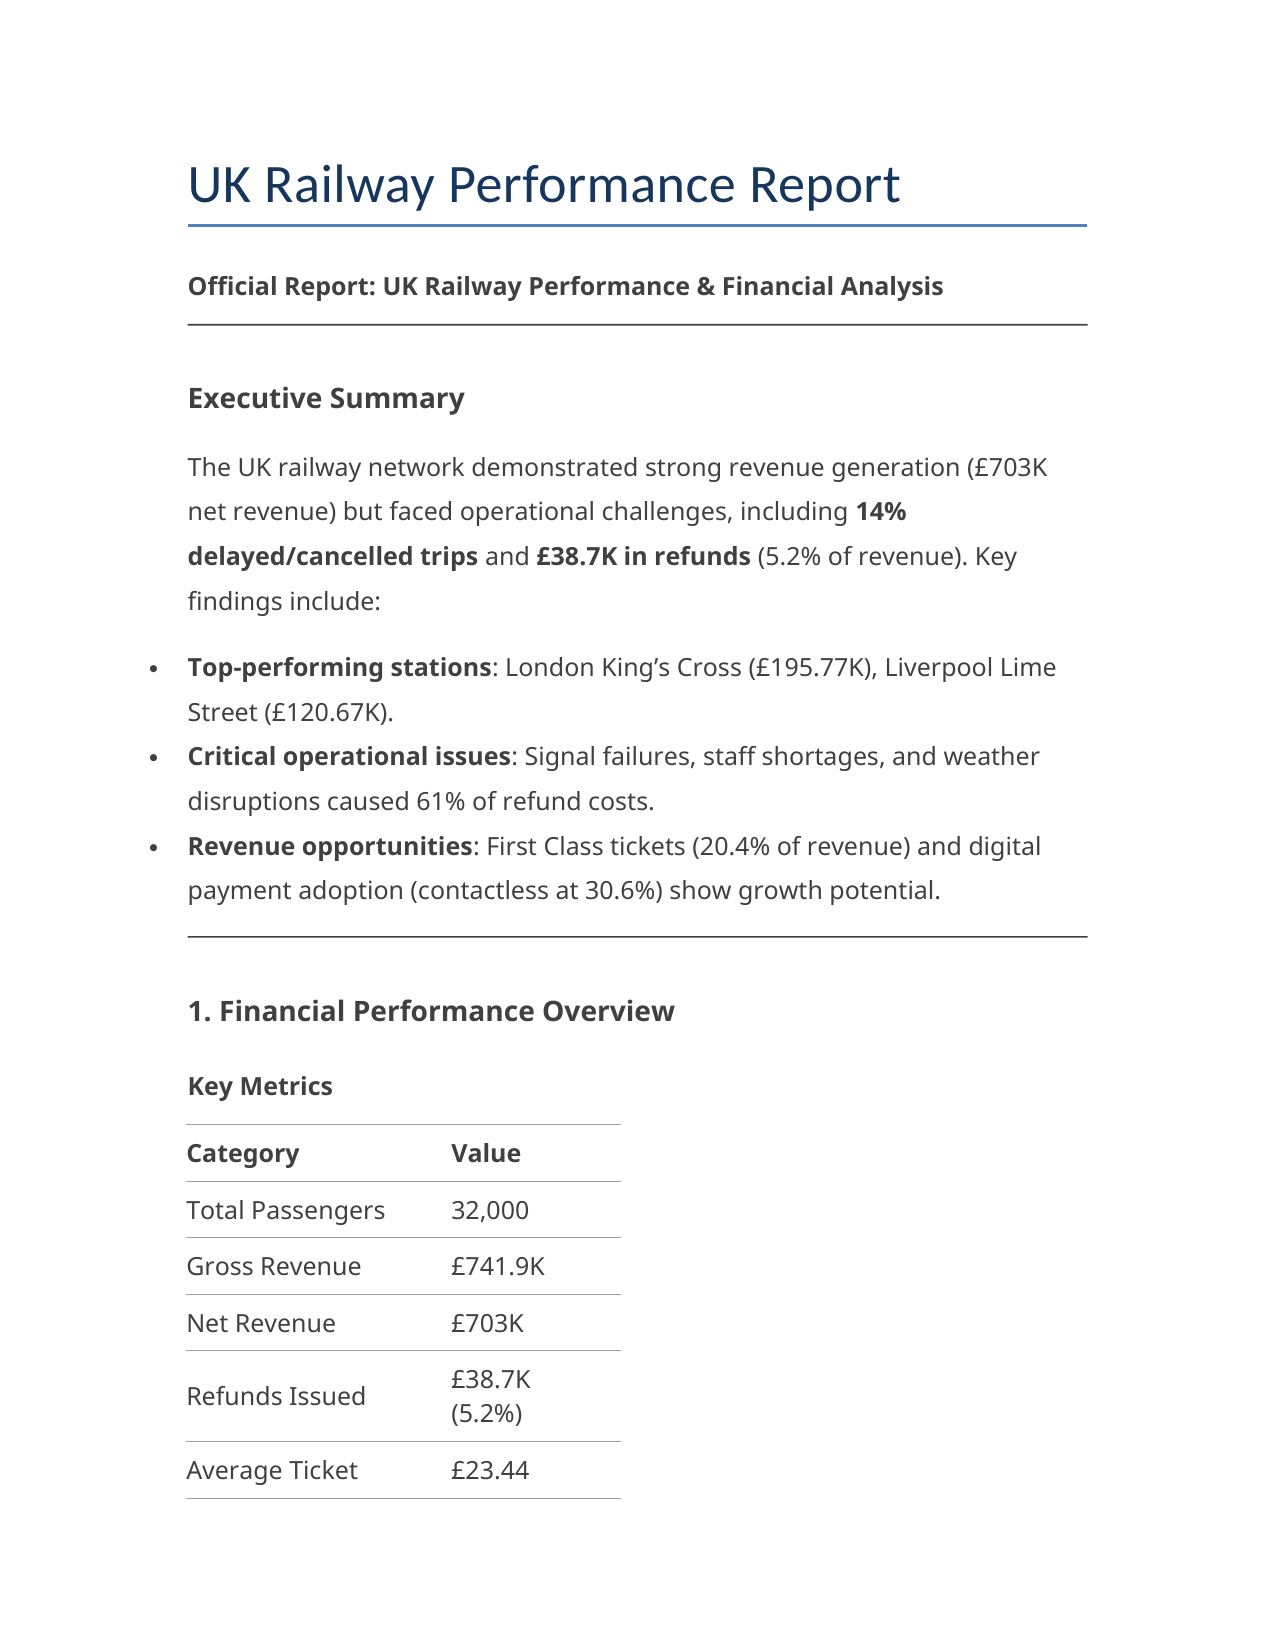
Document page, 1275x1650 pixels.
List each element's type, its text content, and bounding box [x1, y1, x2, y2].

text Executive Summary [187, 379, 1087, 417]
table_cell £703K [430, 1295, 621, 1350]
text The UK railway network demonstrated strong revenue generation (£703K net revenue) but faced operational challenges, including 14% delayed/cancelled trips and £38.7K in refunds (5.2% of revenue). Key findings include: [187, 439, 1087, 617]
table_cell Total Passengers [186, 1182, 429, 1237]
text 1. Financial Performance Overview [187, 991, 1087, 1029]
table_cell £23.44 [430, 1442, 621, 1497]
table_cell Net Revenue [186, 1295, 429, 1350]
table_cell Refunds Issued [186, 1351, 429, 1441]
text Official Report: UK Railway Performance & Financial Analysis [187, 258, 1087, 302]
table_cell Gross Revenue [186, 1238, 429, 1294]
table_header Category [186, 1125, 429, 1181]
list Top-performing stations: London King’s Cross (£195.77K), Liverpool Lime Street (£120.67K). [150, 639, 1087, 728]
list Revenue opportunities: First Class tickets (20.4% of revenue) and digital payment adoption (contactless at 30.6%) show growth potential. [150, 818, 1087, 907]
table_cell £741.9K [430, 1238, 621, 1294]
table_cell £38.7K (5.2%) [430, 1351, 621, 1441]
table_cell 32,000 [430, 1182, 621, 1237]
title UK Railway Performance Report [187, 150, 1087, 227]
list Critical operational issues: Signal failures, staff shortages, and weather disruptions caused 61% of refund costs. [150, 728, 1087, 818]
table_cell Average Ticket Price [186, 1442, 429, 1497]
table_header Value [430, 1125, 621, 1181]
text Key Metrics [187, 1058, 1087, 1103]
